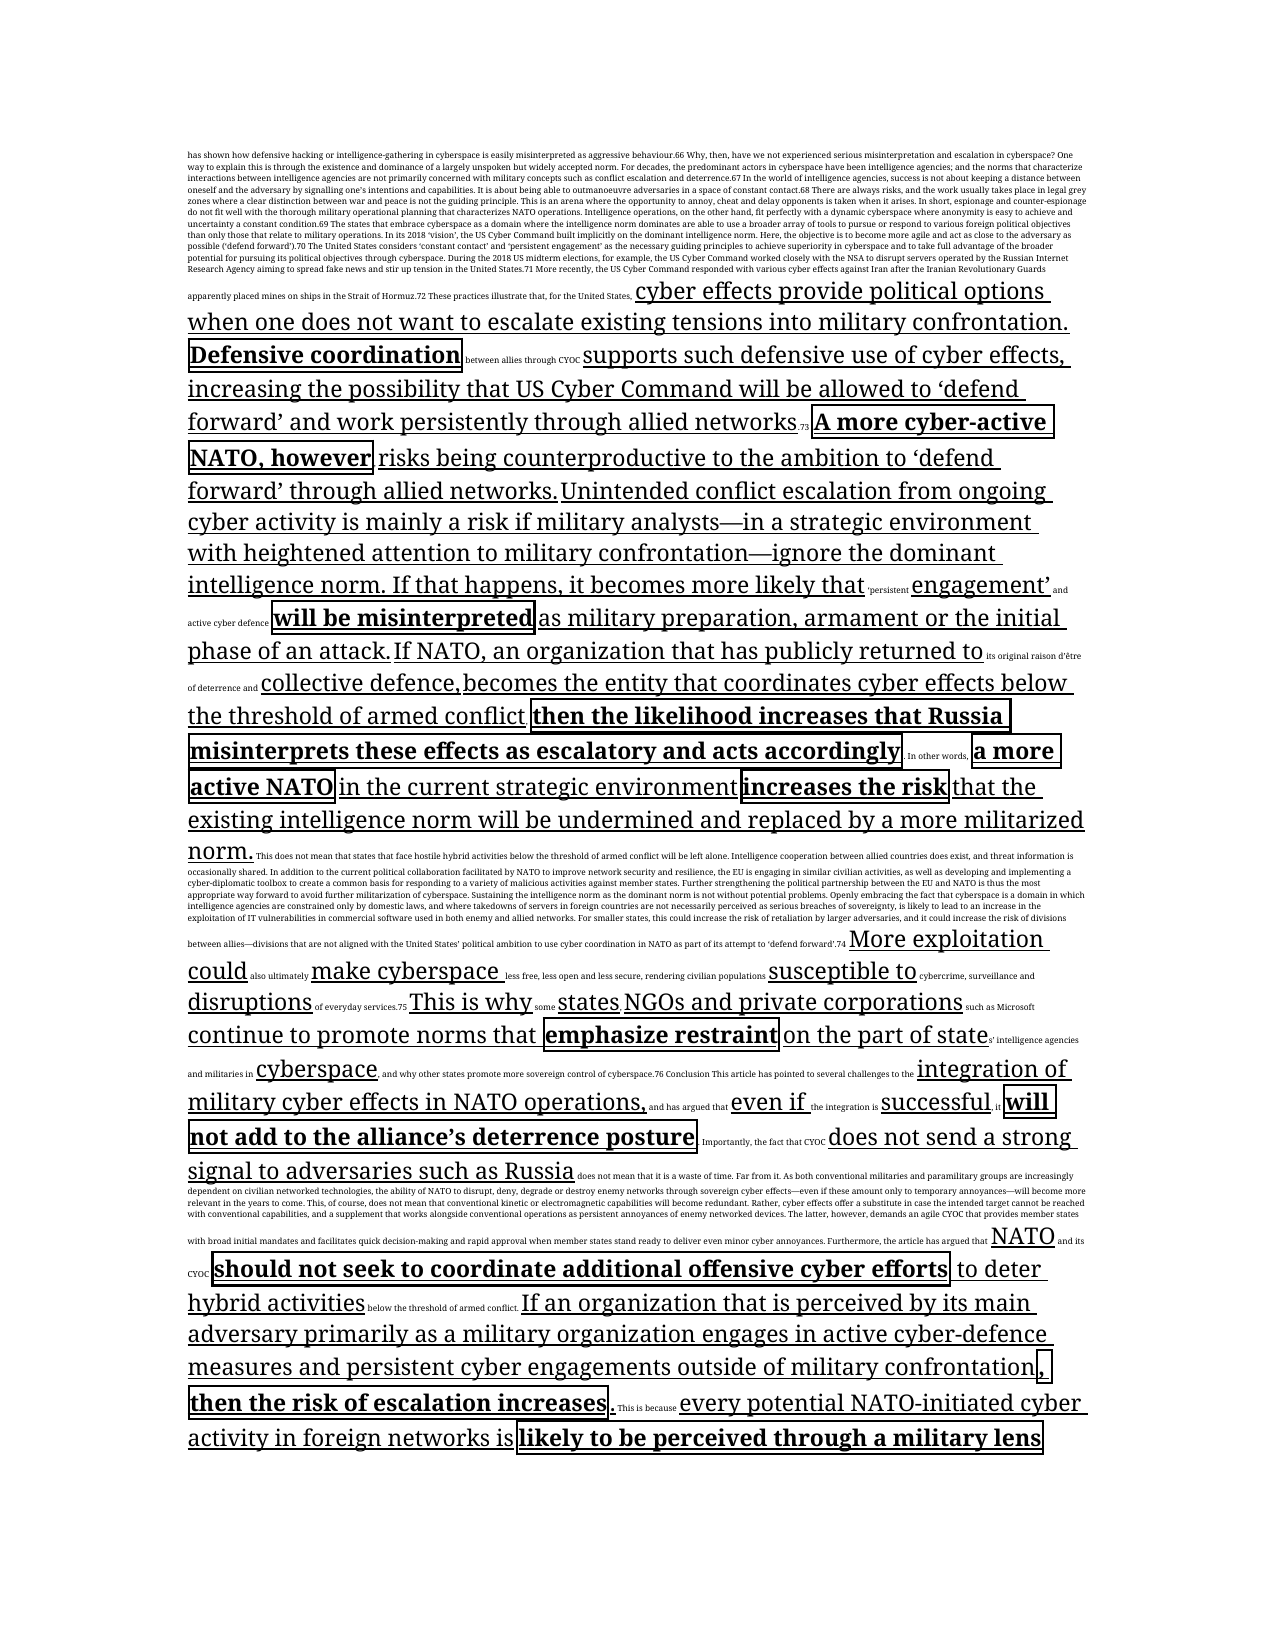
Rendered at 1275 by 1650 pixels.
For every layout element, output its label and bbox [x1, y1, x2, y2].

text [187, 150, 1087, 1455]
